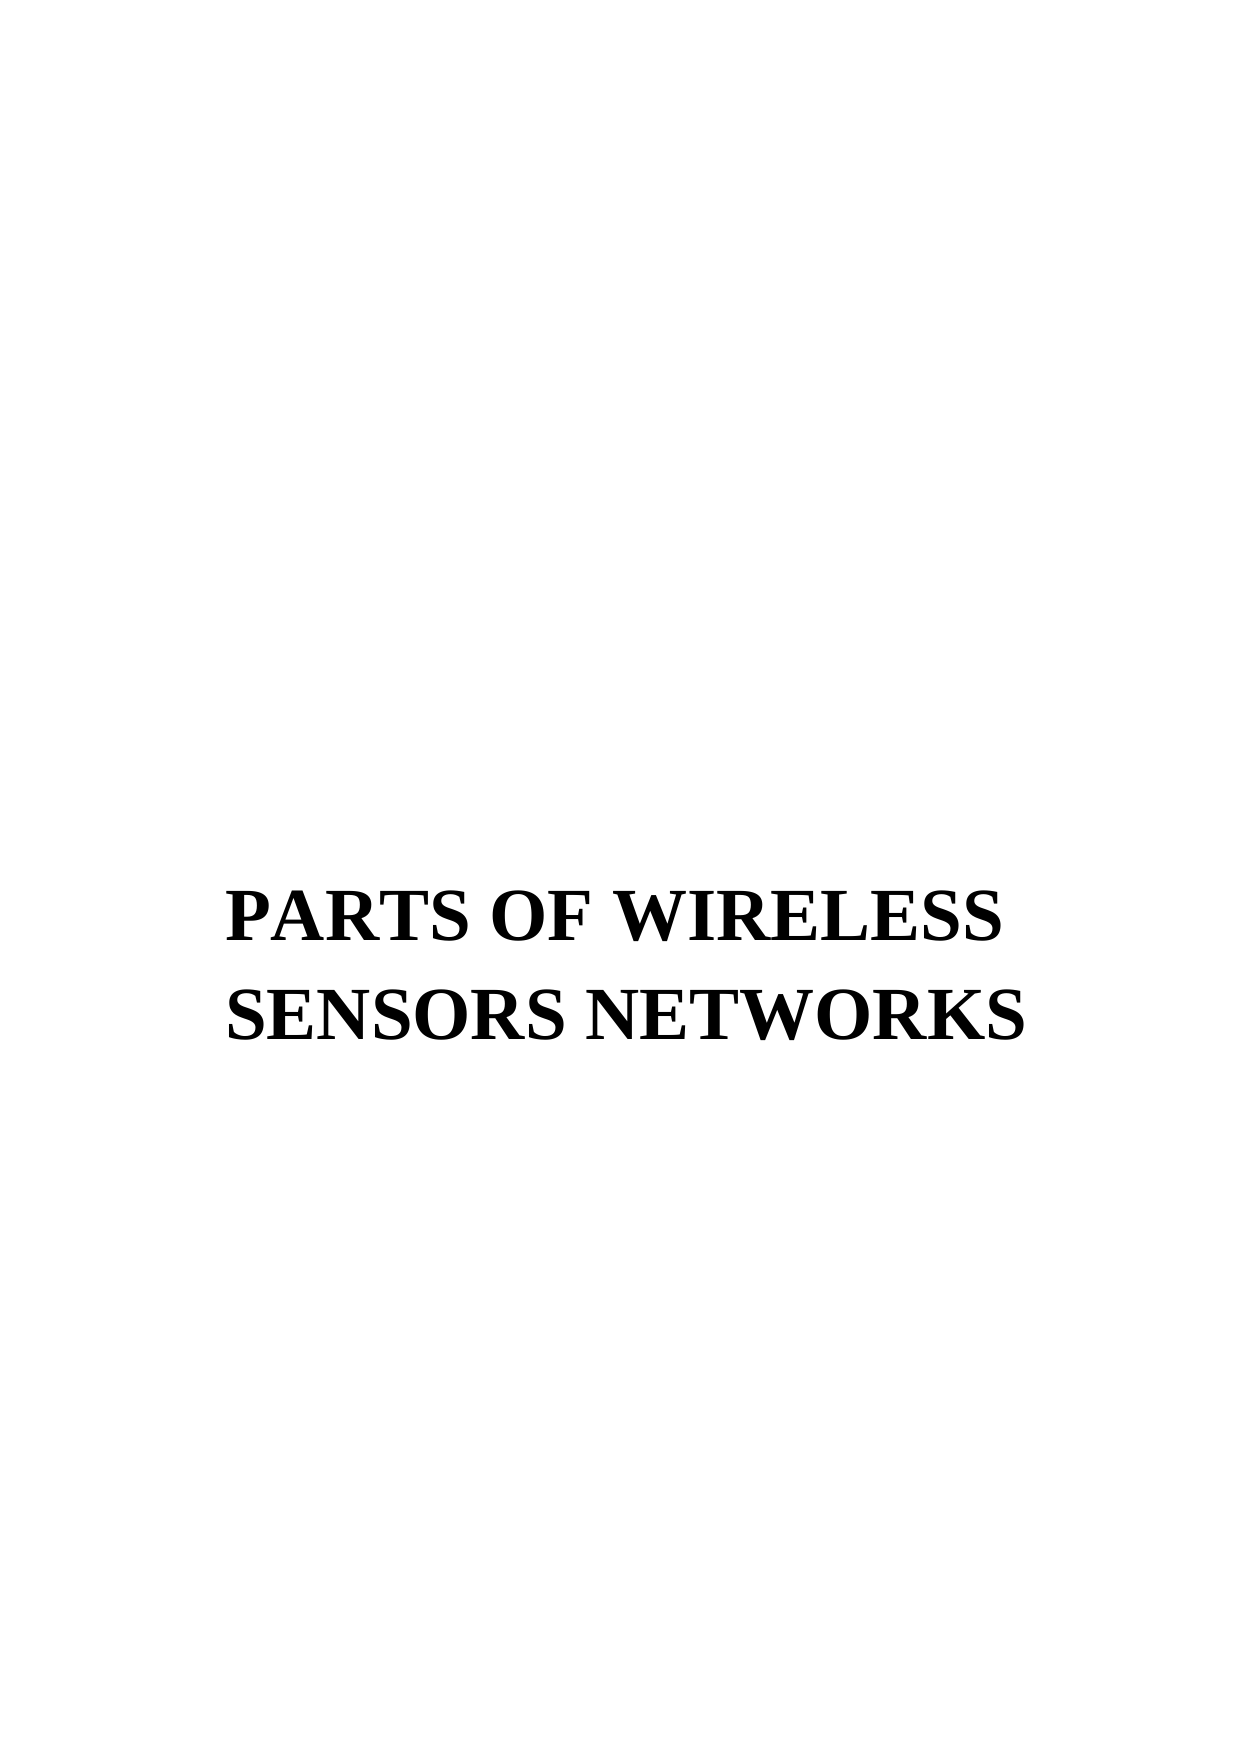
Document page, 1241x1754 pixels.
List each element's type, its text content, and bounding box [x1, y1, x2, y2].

text PARTS OF WIRELESS SENSORS NETWORKS [225, 870, 1090, 1055]
